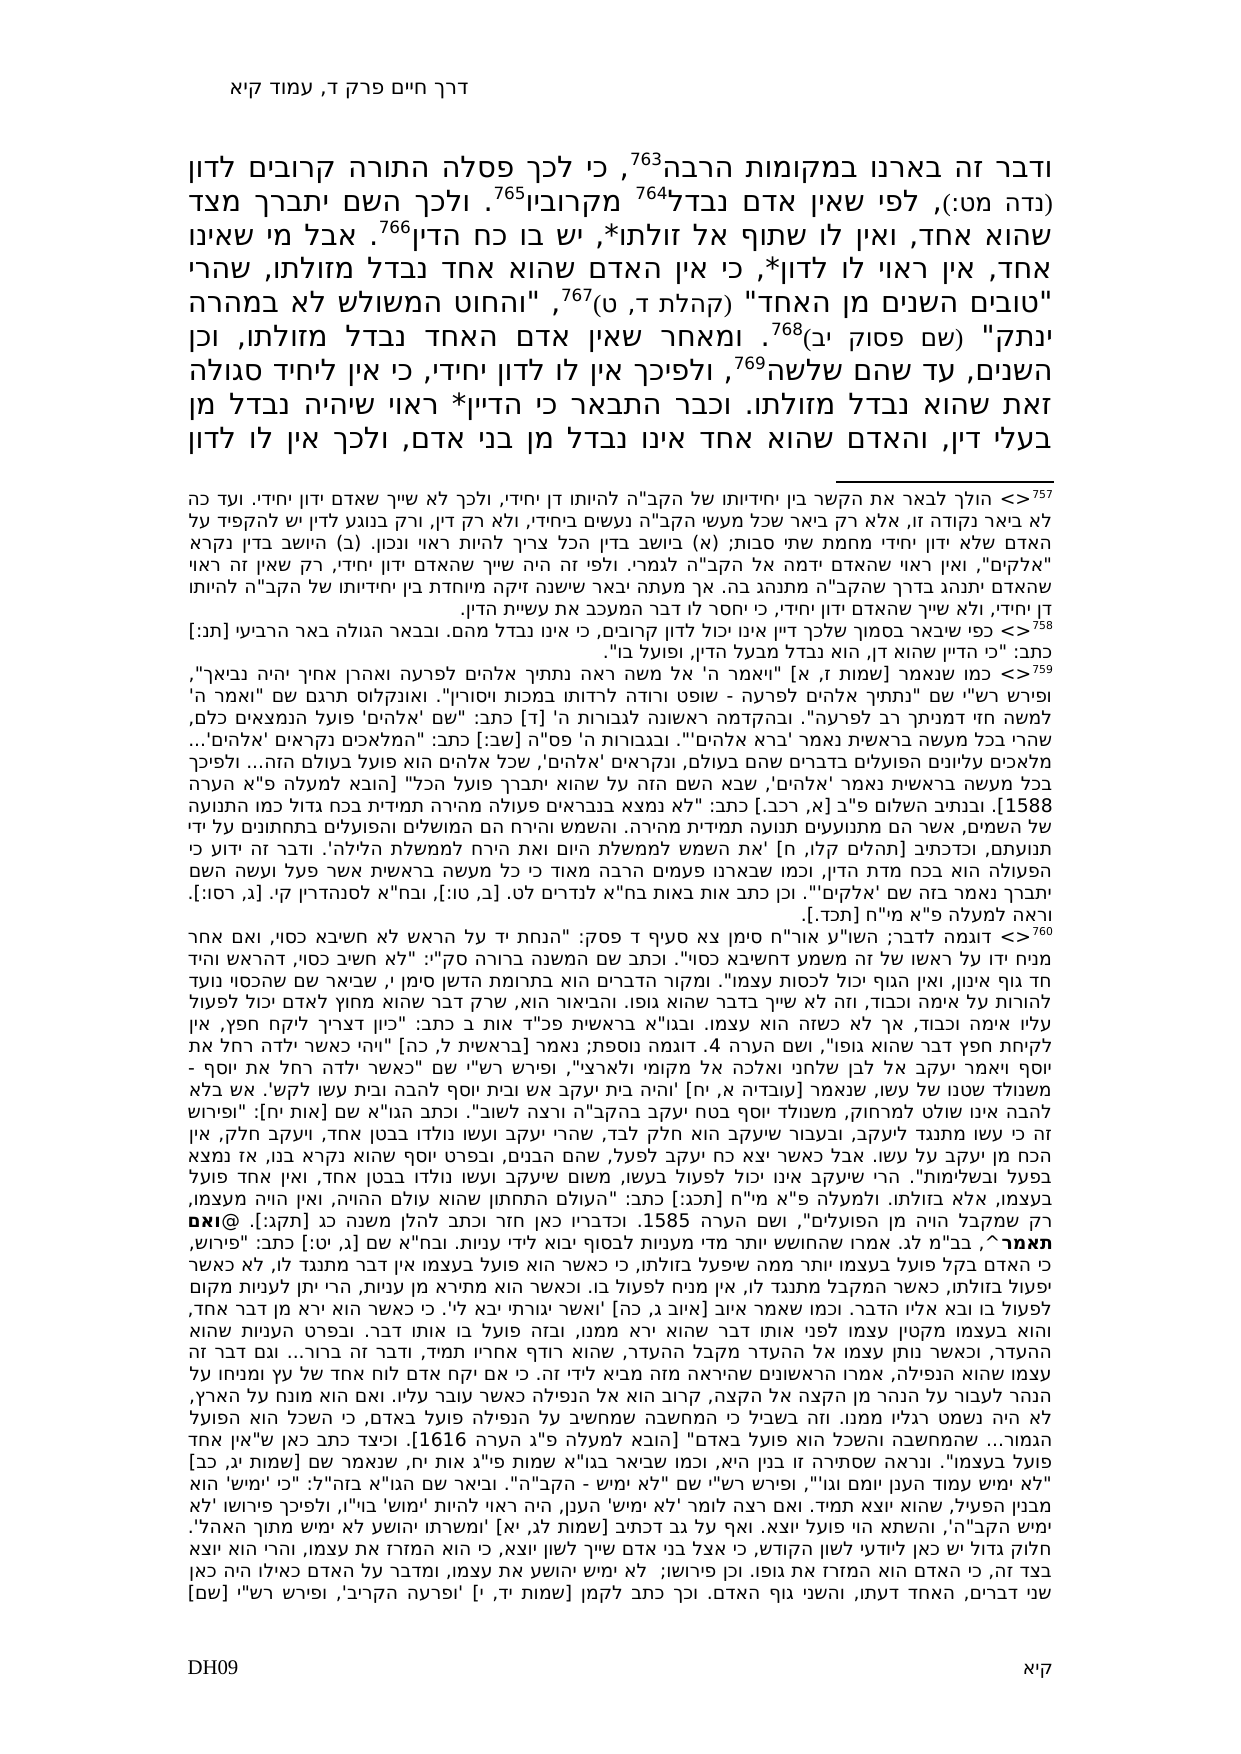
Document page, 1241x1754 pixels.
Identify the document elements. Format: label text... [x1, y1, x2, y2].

text #וכאשר תבין= עוד תדע להבין מה שאמר כאן 'שאין דן יחידי אלא אחד'. כי יש לך לדעת כי הדיין הוא נבדל מן אותם שהוא דן עליהם, ואם לא היה נבדל מהם לא היה ראוי שידון אותם. ונקרא הדיין 'אלהים', ושם הזה בא על מי שפועל באחד. ולכך בא שם "אלקים" (בראשית פרק א) במעשה בראשית, כאשר היה פועל העולם. ואין אחד פועל בעצמו, רק בזולתו. וזה שאמר 'שאין דן יחידי אלא אחד', כי מה שהוא יתברך אחד הוא עצמו גורם שהוא דן יחידי, מפני שהוא אחד נבדל מכל הנמצאים, ואין לו שתוף עם אחר, שהרי הוא אחד. ואם היה לו שתוף, לא היה חס וחלילה אחד. ובמה שהוא נבדל מזולתו, הוא עצמו שהוא דן זולתו, כי אין דן את אחר רק אם הוא נבדל* ממנו. ודבר זה בארנו במקומות הרבה, כי לכך פסלה התורה קרובים לדון (נדה מט:), לפי שאין אדם נבדל מקרוביו. ולכך השם יתברך מצד שהוא אחד, ואין לו שתוף אל זולתו*, יש בו כח הדין. אבל מי שאינו אחד, אין ראוי לו לדון*, כי אין האדם שהוא אחד נבדל מזולתו, שהרי "טובים השנים מן האחד" (קהלת ד, ט), "והחוט המשולש לא במהרה ינתק" (שם פסוק יב). ומאחר שאין אדם האחד נבדל מזולתו, וכן השנים, עד שהם שלשה, ולפיכך אין לו לדון יחידי, כי אין ליחיד סגולה זאת שהוא נבדל מזולתו. וכבר התבאר כי הדיין* ראוי שיהיה נבדל מן בעלי דין, והאדם שהוא אחד אינו נבדל מן בני אדם, ולכך אין לו לדון יחידי, שגם בעלי דינין הם בני אדם, ויש לאדם שהוא יחיד צירוף אל שאר בני אדם. אבל כאשר הם שלשה, יש לומר בזה שהם נבדלים משאר בני אדם. ופירוש מבואר הוא מאוד למי שמבין דברי חכמה. [187, 150, 1053, 456]
